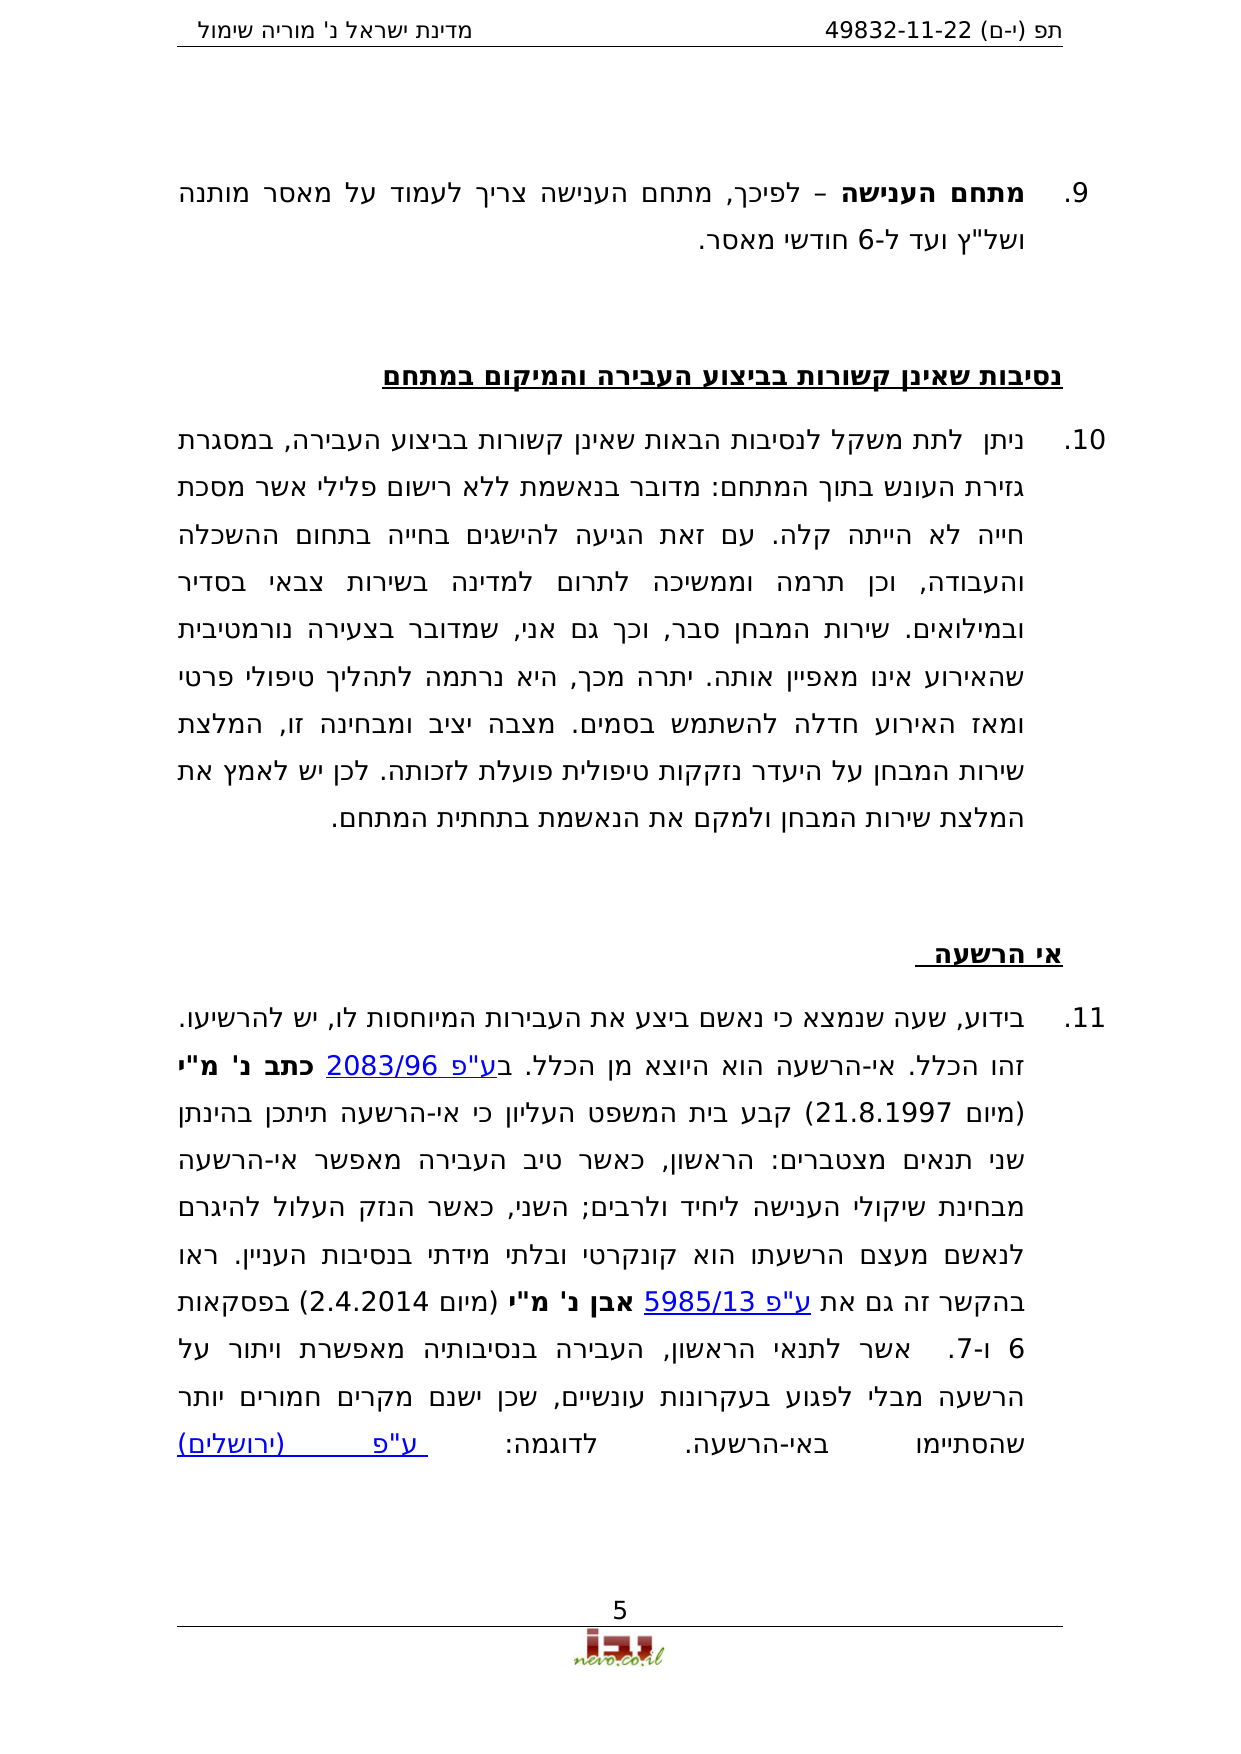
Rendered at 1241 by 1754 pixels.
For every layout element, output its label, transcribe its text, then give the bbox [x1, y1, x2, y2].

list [177, 1003, 1063, 1460]
list ניתן לתת משקל לנסיבות הבאות שאינן קשורות בביצוע העבירה, במסגרת גזירת העונש בתוך המתחם: מדובר בנאשמת ללא רישום פלילי אשר מסכת חייה לא הייתה קלה. עם זאת הגיעה להישגים בחייה בתחום ההשכלה והעבודה, וכן תרמה וממשיכה לתרום למדינה בשירות צבאי בסדיר ובמילואים. שירות המבחן סבר, וכך גם אני, שמדובר בצעירה נורמטיבית שהאירוע אינו מאפיין אותה. יתרה מכך, היא נרתמה לתהליך טיפולי פרטי ומאז האירוע חדלה להשתמש בסמים. מצבה יציב ומבחינה זו, המלצת שירות המבחן על היעדר נזקקות טיפולית פועלת לזכותה. לכן יש לאמץ את המלצת שירות המבחן ולמקם את הנאשמת בתחתית המתחם. [177, 424, 1063, 834]
list מתחם הענישה – לפיכך, מתחם הענישה צריך לעמוד על מאסר מותנה ושל"ץ ועד ל-6 חודשי מאסר. [177, 177, 1063, 256]
picture [574, 1628, 666, 1667]
text נסיבות שאינן קשורות בביצוע העבירה והמיקום במתחם [177, 360, 1063, 392]
text אי הרשעה [177, 939, 1063, 970]
